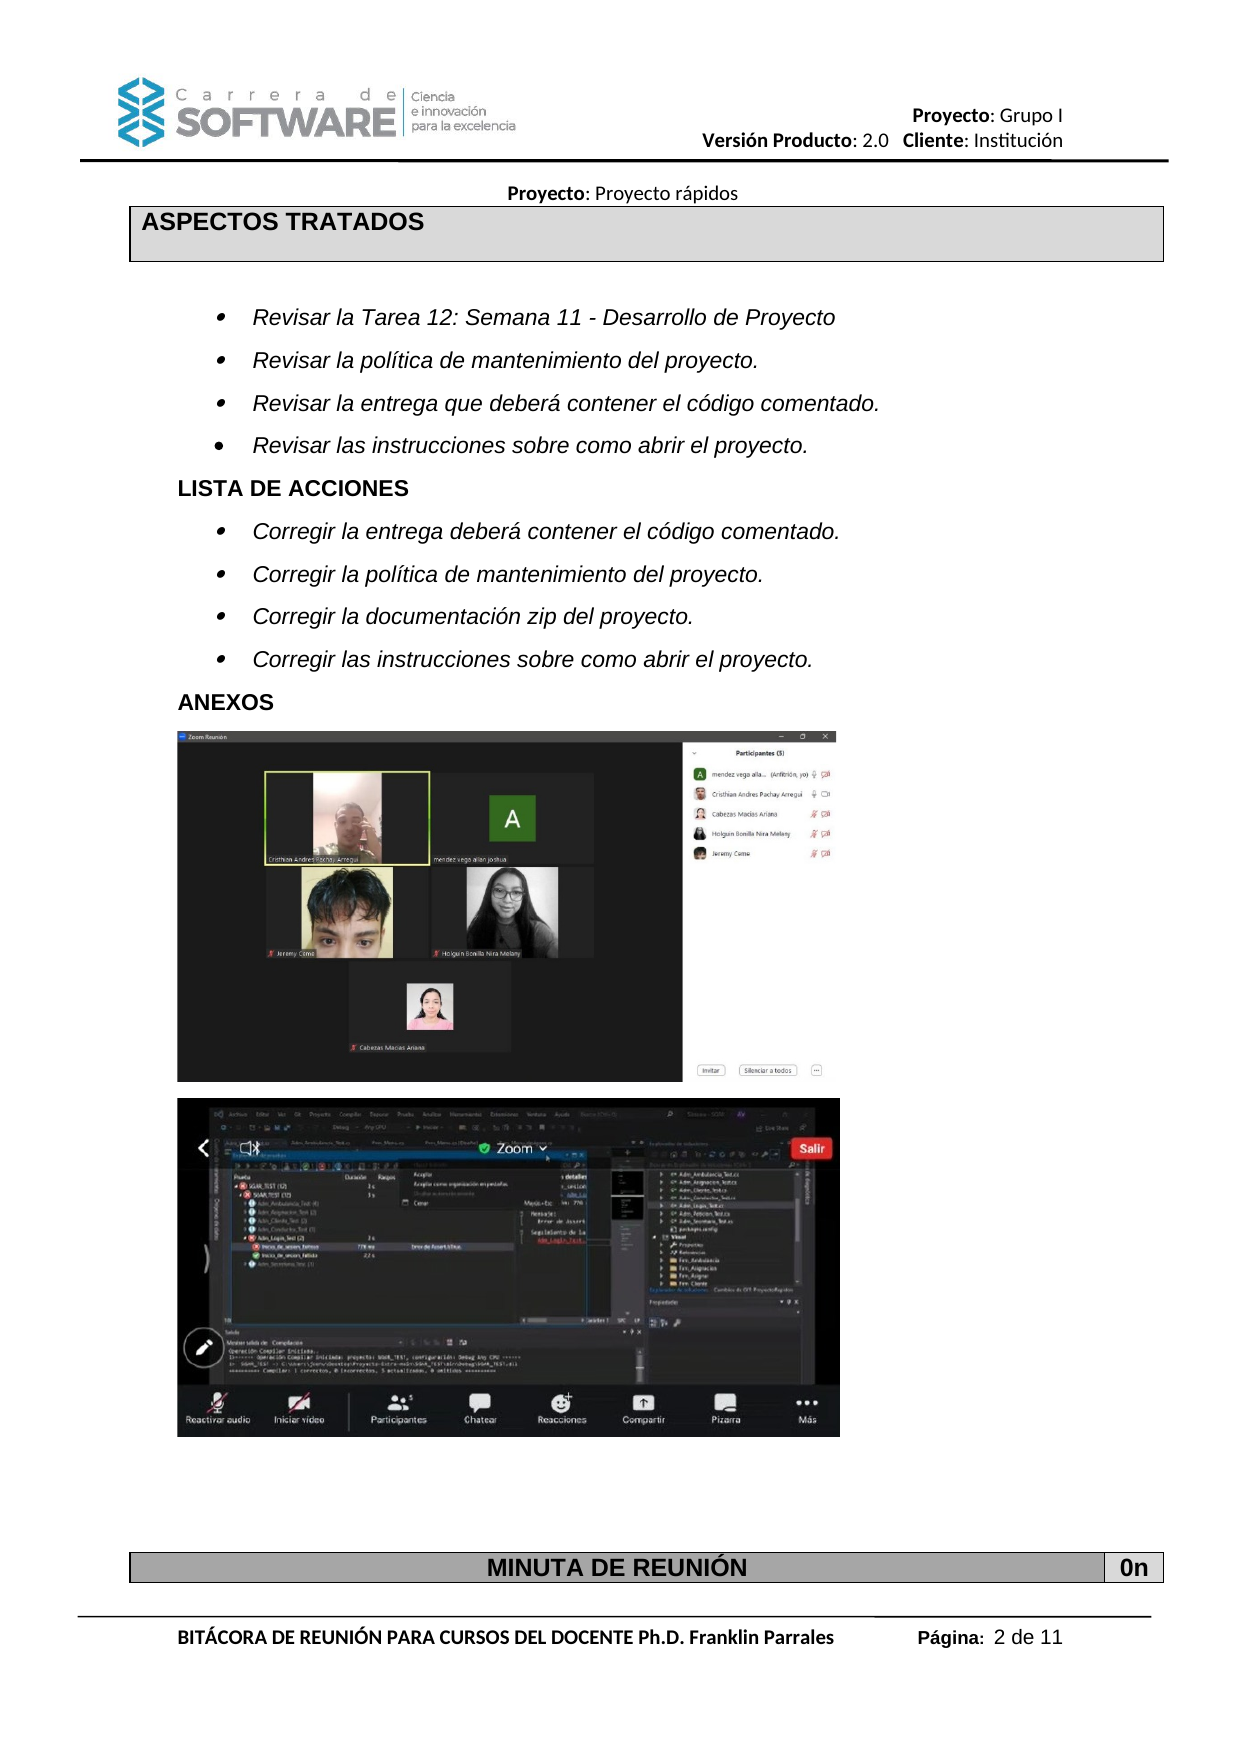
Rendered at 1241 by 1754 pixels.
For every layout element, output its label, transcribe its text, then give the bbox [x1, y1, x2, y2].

picture [107, 163, 522, 169]
text ANEXOS [177, 689, 1063, 715]
text LISTA DE ACCIONES [177, 475, 1063, 501]
picture [107, 62, 522, 159]
table_header ASPECTOS TRATADOS [131, 207, 1163, 261]
table_header MINUTA DE REUNIÓN [131, 1553, 1104, 1582]
list Corregir las instrucciones sobre como abrir el proyecto. [215, 646, 1063, 672]
list Corregir la política de mantenimiento del proyecto. [215, 561, 1063, 587]
list Revisar las instrucciones sobre como abrir el proyecto. [215, 432, 1063, 459]
list Revisar la entrega que deberá contener el código comentado. [215, 390, 1063, 416]
list Revisar la política de mantenimiento del proyecto. [215, 347, 1063, 373]
list Corregir la entrega deberá contener el código comentado. [215, 518, 1063, 544]
table_header 0n [1105, 1553, 1163, 1582]
list Revisar la Tarea 12: Semana 11 - Desarrollo de Proyecto [215, 304, 1063, 331]
picture [177, 1098, 840, 1437]
list Corregir la documentación zip del proyecto. [215, 603, 1063, 629]
picture [177, 731, 837, 1082]
